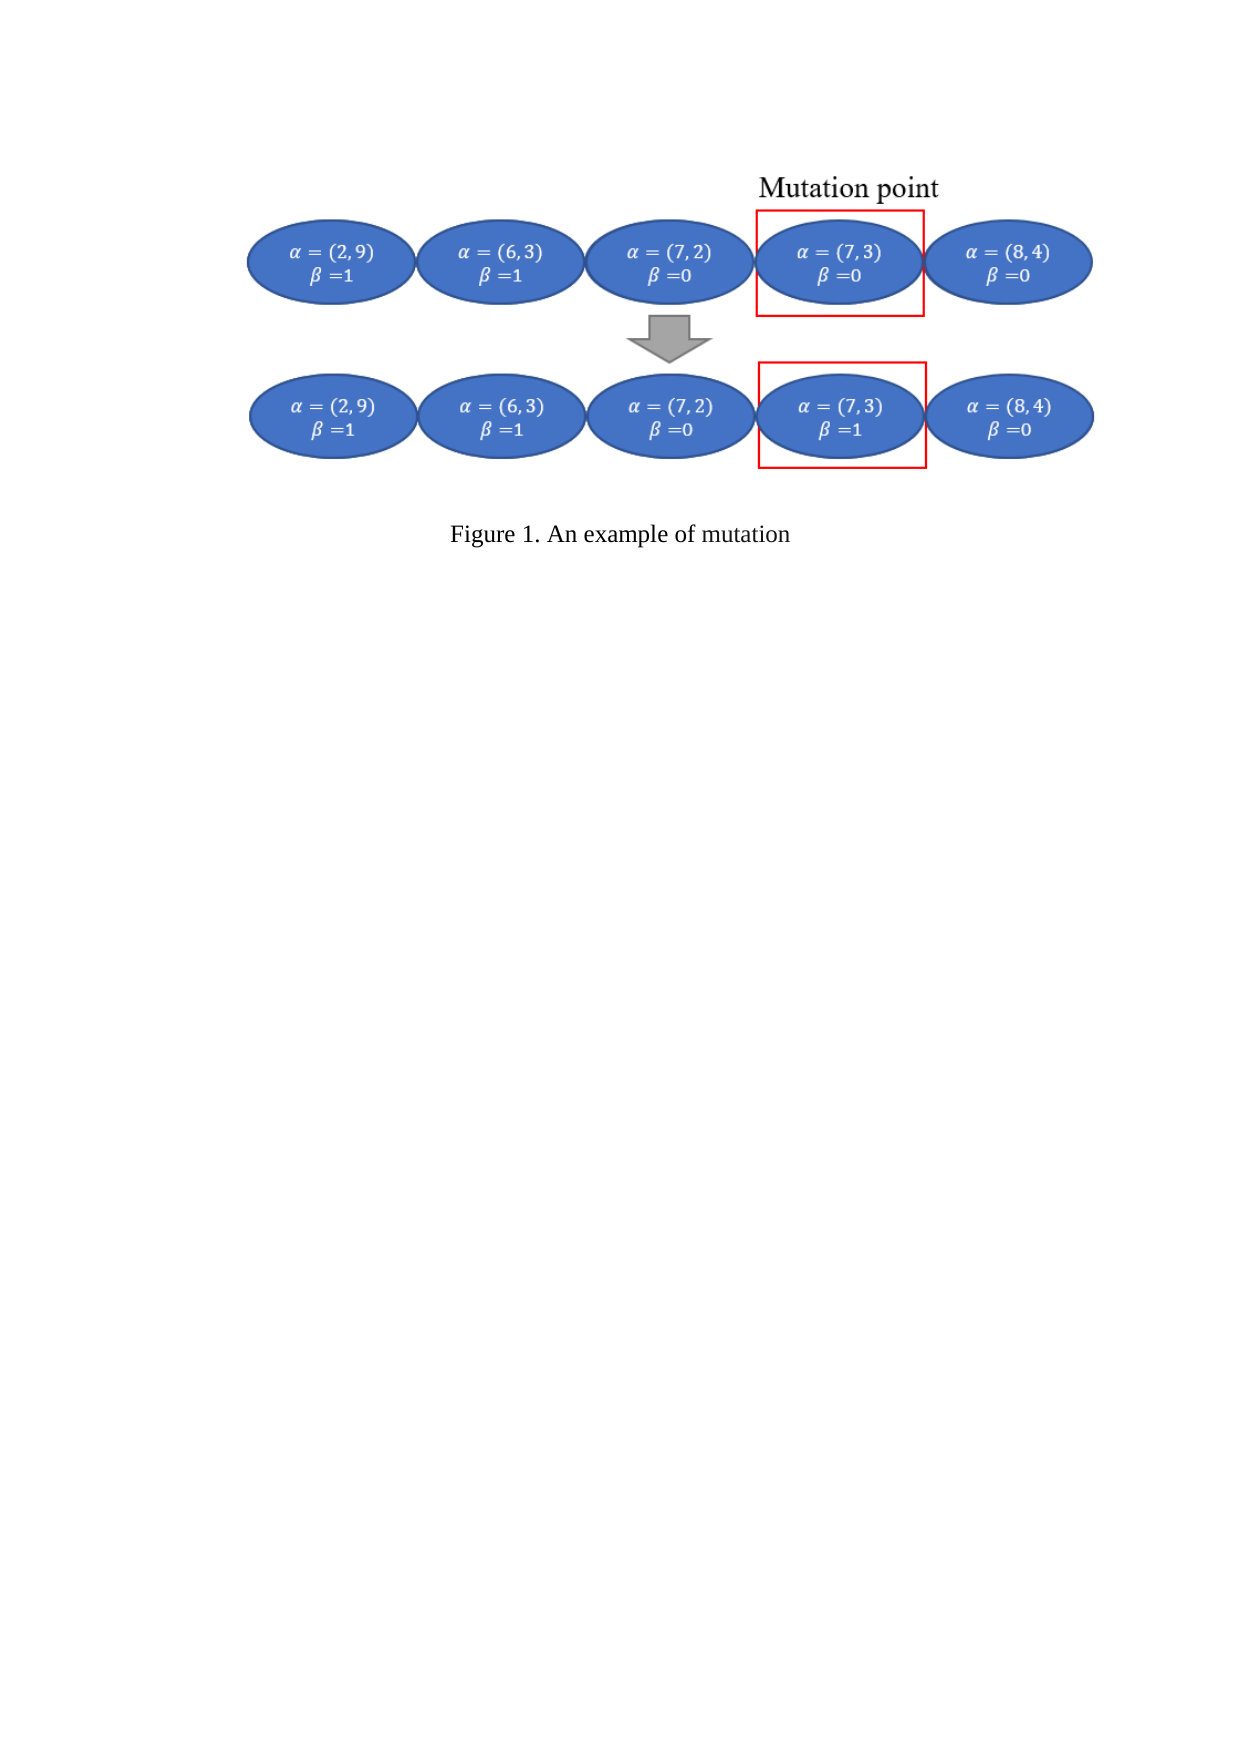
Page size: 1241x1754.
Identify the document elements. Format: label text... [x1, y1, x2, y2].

picture [237, 164, 1103, 479]
